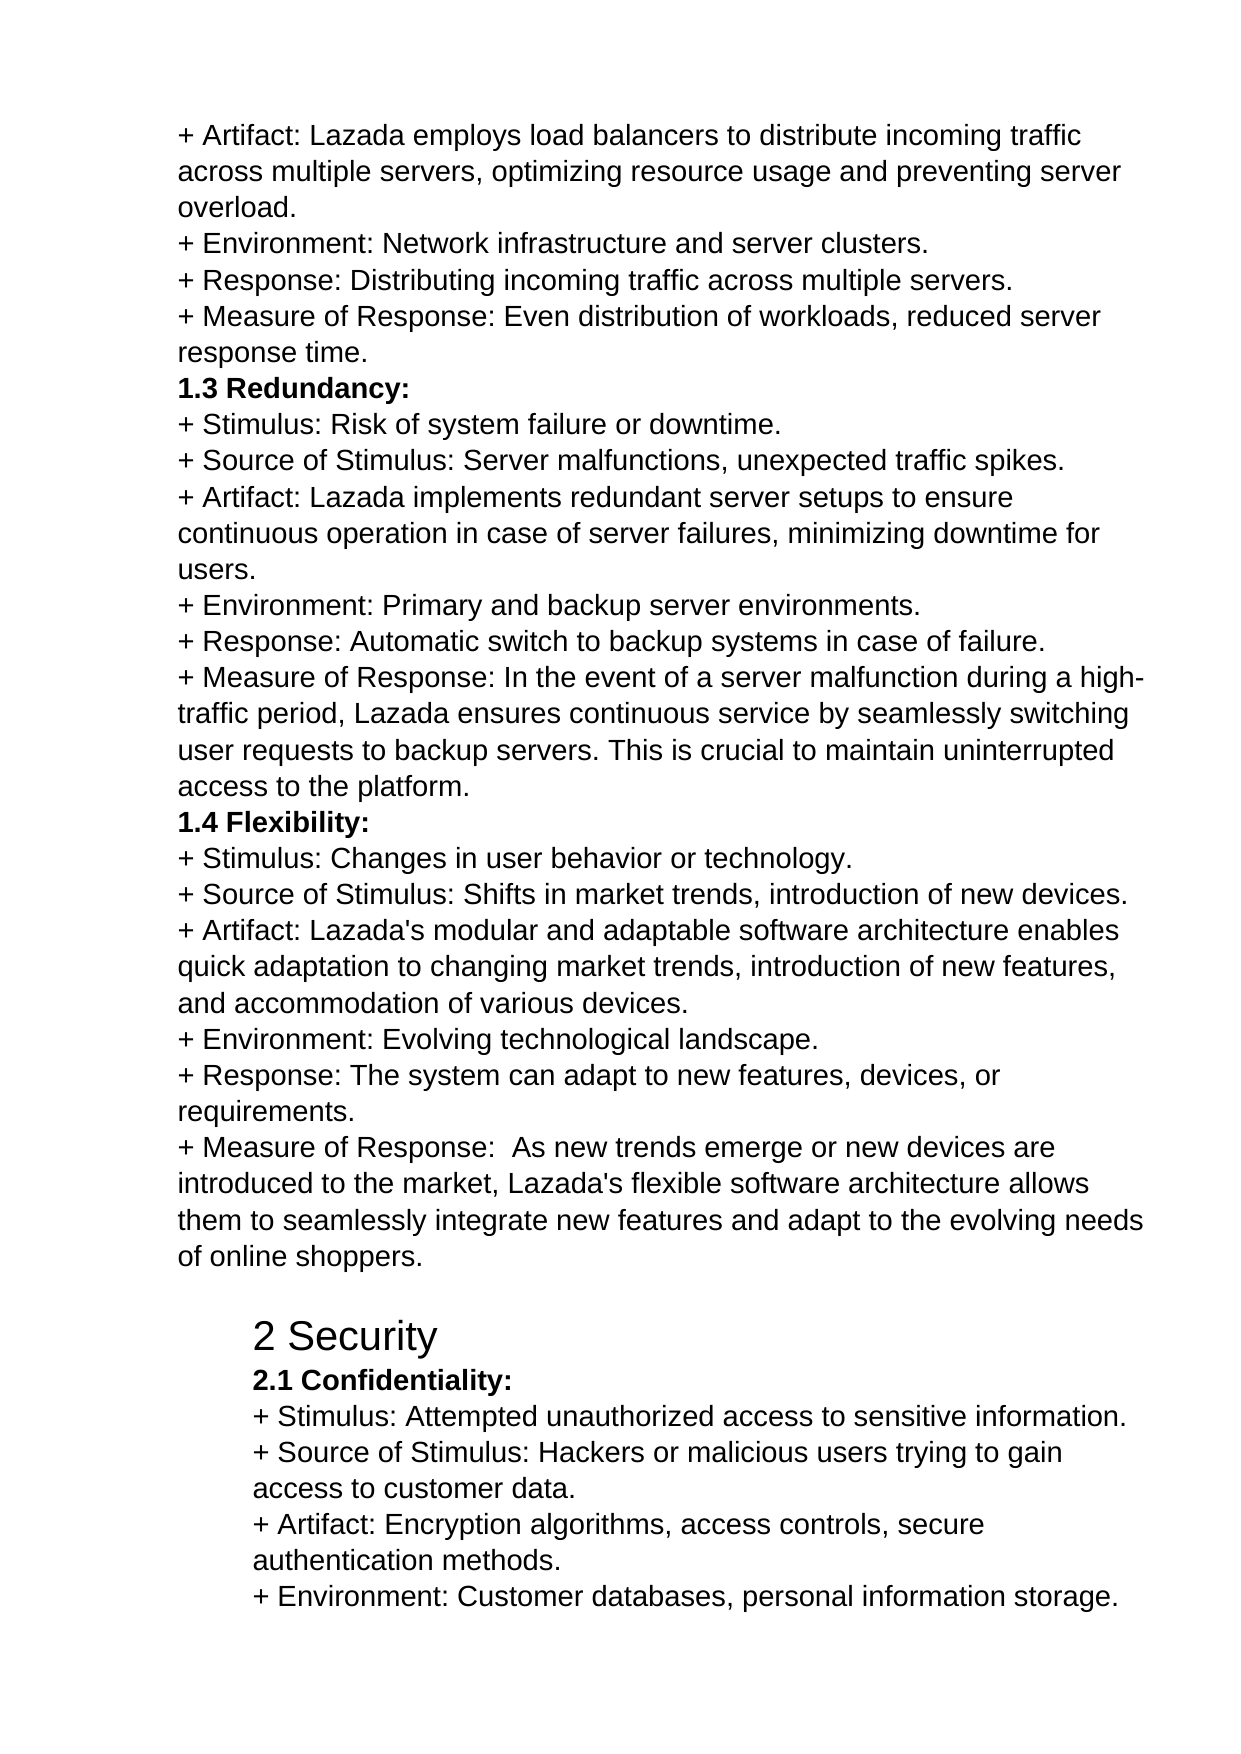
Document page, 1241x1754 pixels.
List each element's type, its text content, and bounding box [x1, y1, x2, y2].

list + Artifact: Encryption algorithms, access controls, secure authentication methods. [252, 1507, 1152, 1577]
list + Stimulus: Risk of system failure or downtime. [177, 407, 1152, 441]
list + Response: The system can adapt to new features, devices, or requirements. [177, 1058, 1152, 1128]
list 2 Security [252, 1311, 1152, 1359]
list 1.3 Redundancy: [177, 371, 1152, 405]
list + Source of Stimulus: Hackers or malicious users trying to gain access to customer data. [252, 1435, 1152, 1504]
list + Response: Distributing incoming traffic across multiple servers. [177, 263, 1152, 296]
list + Environment: Primary and backup server environments. [177, 588, 1152, 622]
list + Artifact: Lazada employs load balancers to distribute incoming traffic across multiple servers, optimizing resource usage and preventing server overload. [177, 118, 1152, 224]
list + Environment: Evolving technological landscape. [177, 1022, 1152, 1055]
list 1.4 Flexibility: [177, 805, 1152, 838]
list + Stimulus: Attempted unauthorized access to sensitive information. [252, 1399, 1152, 1432]
list 2.1 Confidentiality: [252, 1363, 1152, 1396]
list + Source of Stimulus: Server malfunctions, unexpected traffic spikes. [177, 443, 1152, 477]
list + Environment: Network infrastructure and server clusters. [177, 227, 1152, 260]
list + Environment: Customer databases, personal information storage. [252, 1579, 1152, 1613]
list + Artifact: Lazada's modular and adaptable software architecture enables quick adaptation to changing market trends, introduction of new features, and accommodation of various devices. [177, 913, 1152, 1019]
list + Artifact: Lazada implements redundant server setups to ensure continuous operation in case of server failures, minimizing downtime for users. [177, 479, 1152, 585]
list + Stimulus: Changes in user behavior or technology. [177, 841, 1152, 874]
list + Measure of Response: Even distribution of workloads, reduced server response time. [177, 299, 1152, 368]
list + Response: Automatic switch to backup systems in case of failure. [177, 624, 1152, 658]
list + Measure of Response: In the event of a server malfunction during a high-traffic period, Lazada ensures continuous service by seamlessly switching user requests to backup servers. This is crucial to maintain uninterrupted access to the platform. [177, 660, 1152, 802]
list + Source of Stimulus: Shifts in market trends, introduction of new devices. [177, 877, 1152, 911]
list + Measure of Response: As new trends emerge or new devices are introduced to the market, Lazada's flexible software architecture allows them to seamlessly integrate new features and adapt to the evolving needs of online shoppers. [177, 1130, 1152, 1272]
